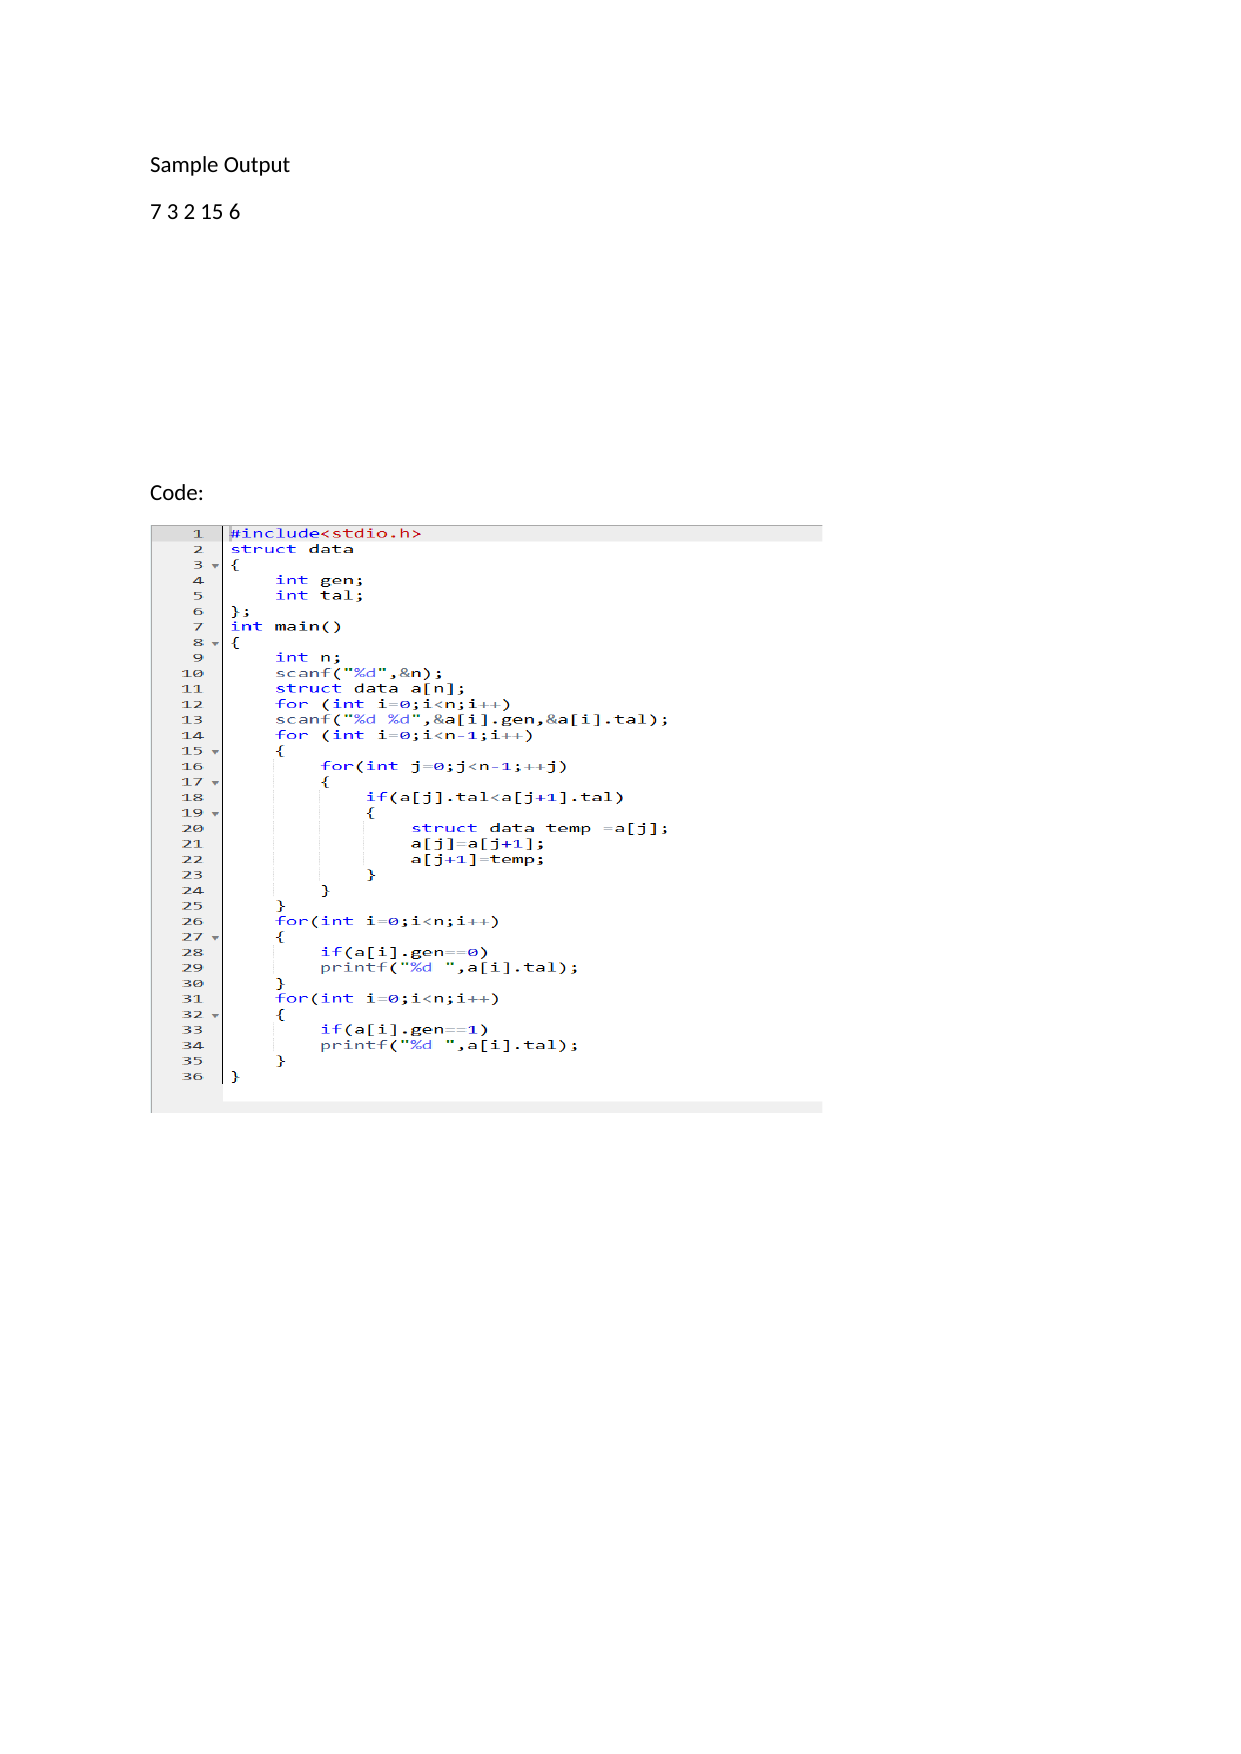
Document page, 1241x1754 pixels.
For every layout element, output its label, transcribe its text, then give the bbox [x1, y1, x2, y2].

text Sample Output [150, 150, 1090, 178]
text Code: [150, 478, 1090, 506]
text 7 3 2 15 6 [150, 197, 1090, 225]
picture [150, 525, 823, 1113]
